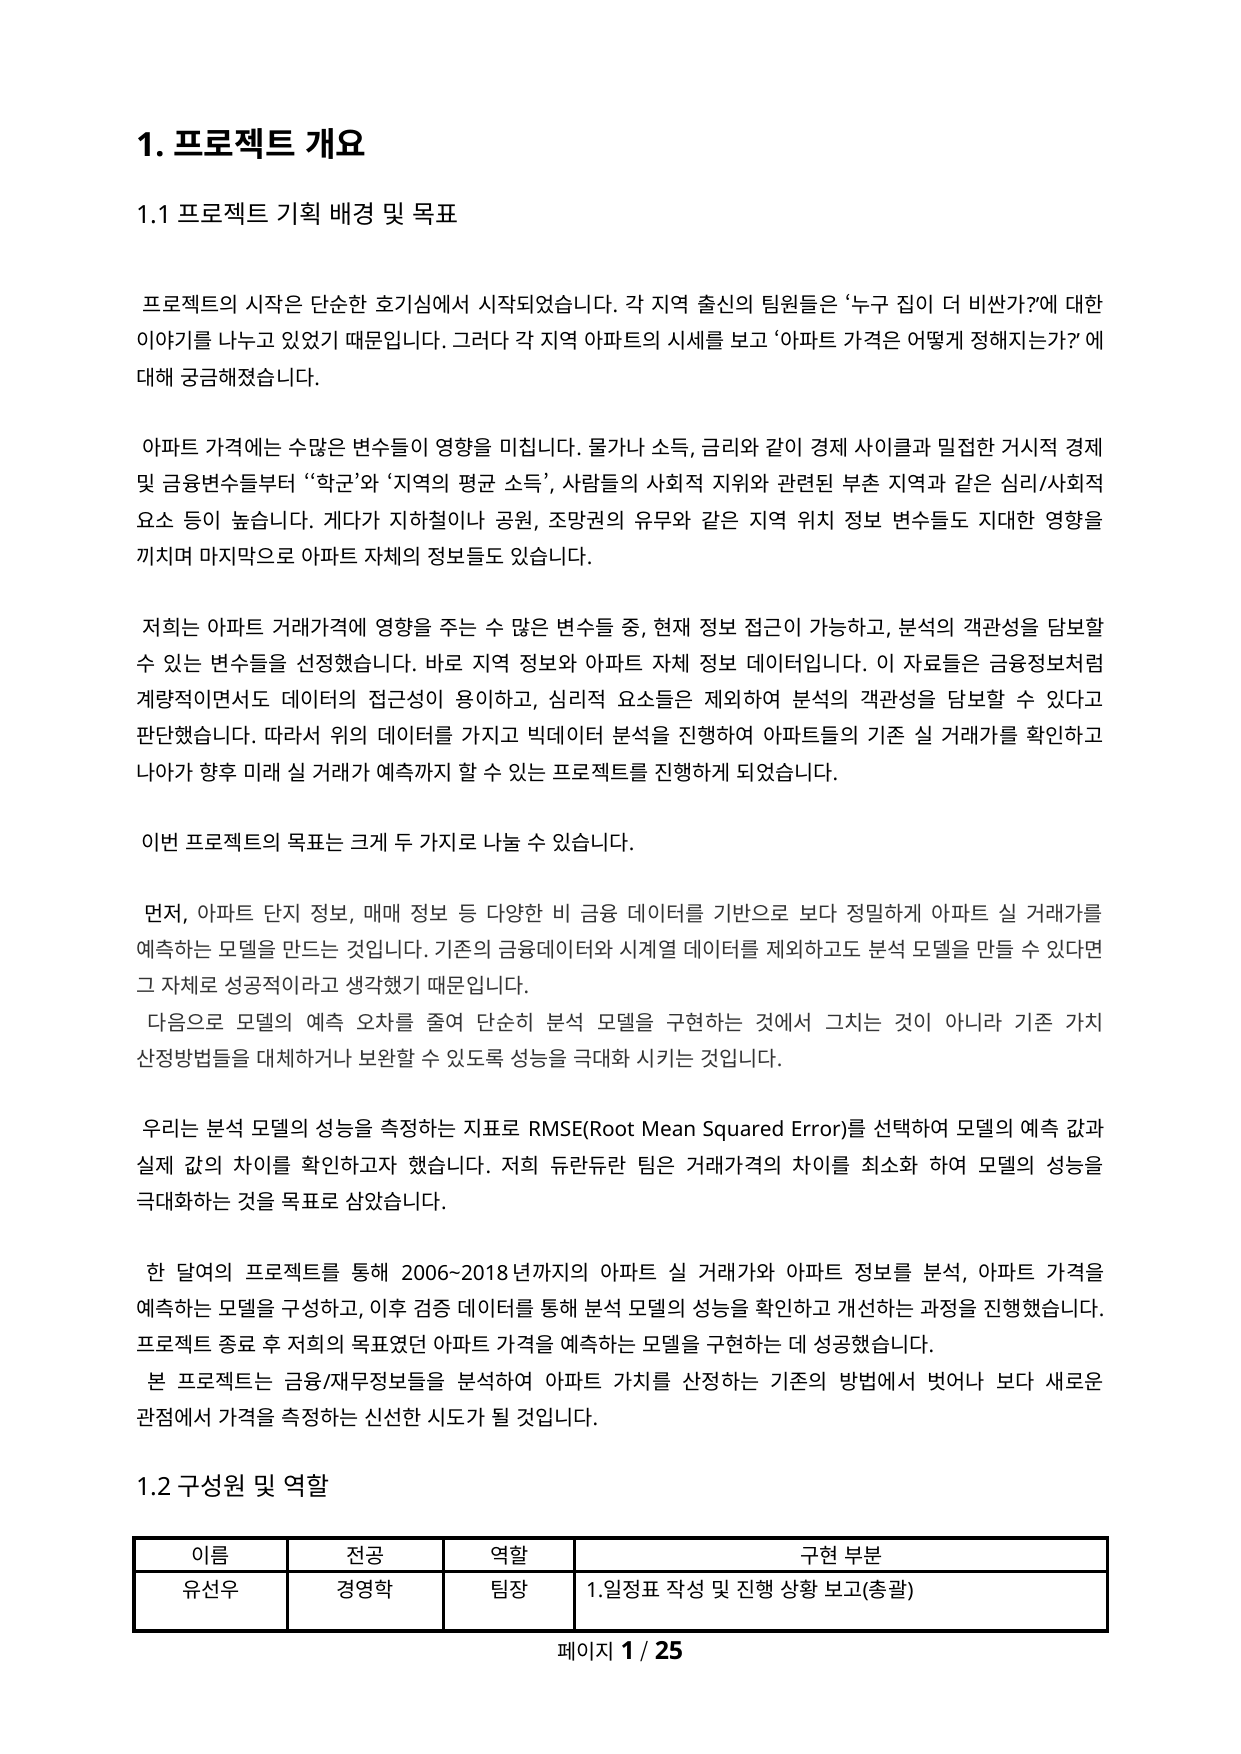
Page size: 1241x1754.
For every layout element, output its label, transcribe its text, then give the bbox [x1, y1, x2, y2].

table_header 전공 [289, 1540, 442, 1570]
table_header 역할 [445, 1540, 573, 1570]
text 다음으로 모델의 예측 오차를 줄여 단순히 분석 모델을 구현하는 것에서 그치는 것이 아니라 기존 가치 산정방법들을 대체하거나 보완할 수 있도록 성능을 극대화 시키는 것입니다. [136, 1036, 1104, 1073]
table_cell 유선우 [136, 1573, 286, 1629]
text 1.1 프로젝트 기획 배경 및 목표 [136, 195, 1104, 231]
text 이번 프로젝트의 목표는 크게 두 가지로 나눌 수 있습니다. [136, 827, 1104, 857]
text 아파트 가격에는 수많은 변수들이 영향을 미칩니다. 물가나 소득, 금리와 같이 경제 사이클과 밀접한 거시적 경제 및 금융변수들부터 ‘‘학군’와 ‘지역의 평균 소득’, 사람들의 사회적 지위와 관련된 부촌 지역과 같은 심리/사회적 요소 등이 높습니다. 게다가 지하철이나 공원, 조망권의 유무와 같은 지역 위치 정보 변수들도 지대한 영향을 끼치며 마지막으로 아파트 자체의 정보들도 있습니다. [136, 431, 1104, 571]
text 먼저, 아파트 단지 정보, 매매 정보 등 다양한 비 금융 데이터를 기반으로 보다 정밀하게 아파트 실 거래가를 예측하는 모델을 만드는 것입니다. 기존의 금융데이터와 시계열 데이터를 제외하고도 분석 모델을 만들 수 있다면 그 자체로 성공적이라고 생각했기 때문입니다. [136, 897, 1104, 1000]
text 프로젝트의 시작은 단순한 호기심에서 시작되었습니다. 각 지역 출신의 팀원들은 ‘누구 집이 더 비싼가?’에 대한 이야기를 나누고 있었기 때문입니다. 그러다 각 지역 아파트의 시세를 보고 ‘아파트 가격은 어떻게 정해지는가?’ 에 대해 궁금해졌습니다. [136, 288, 1104, 391]
table_cell 팀장 [445, 1573, 573, 1629]
table_cell 경영학 [289, 1573, 442, 1629]
table_header 구현 부분 [576, 1540, 1106, 1570]
text 본 프로젝트는 금융/재무정보들을 분석하여 아파트 가치를 산정하는 기존의 방법에서 벗어나 보다 새로운 관점에서 가격을 측정하는 신선한 시도가 될 것입니다. [136, 1365, 1104, 1432]
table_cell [576, 1573, 1106, 1629]
text 1. 프로젝트 개요 [136, 118, 1104, 167]
text 저희는 아파트 거래가격에 영향을 주는 수 많은 변수들 중, 현재 정보 접근이 가능하고, 분석의 객관성을 담보할 수 있는 변수들을 선정했습니다. 바로 지역 정보와 아파트 자체 정보 데이터입니다. 이 자료들은 금융정보처럼 계량적이면서도 데이터의 접근성이 용이하고, 심리적 요소들은 제외하여 분석의 객관성을 담보할 수 있다고 판단했습니다. 따라서 위의 데이터를 가지고 빅데이터 분석을 진행하여 아파트들의 기존 실 거래가를 확인하고 나아가 향후 미래 실 거래가 예측까지 할 수 있는 프로젝트를 진행하게 되었습니다. [136, 611, 1104, 786]
text 1.2 구성원 및 역할 [136, 1466, 1104, 1502]
text 한 달여의 프로젝트를 통해 2006~2018년까지의 아파트 실 거래가와 아파트 정보를 분석, 아파트 가격을 예측하는 모델을 구성하고, 이후 검증 데이터를 통해 분석 모델의 성능을 확인하고 개선하는 과정을 진행했습니다. 프로젝트 종료 후 저희의 목표였던 아파트 가격을 예측하는 모델을 구현하는 데 성공했습니다. [136, 1256, 1104, 1359]
text 우리는 분석 모델의 성능을 측정하는 지표로 RMSE(Root Mean Squared Error)를 선택하여 모델의 예측 값과 실제 값의 차이를 확인하고자 했습니다. 저희 듀란듀란 팀은 거래가격의 차이를 최소화 하여 모델의 성능을 극대화하는 것을 목표로 삼았습니다. [136, 1113, 1104, 1216]
table_header 이름 [136, 1540, 286, 1570]
